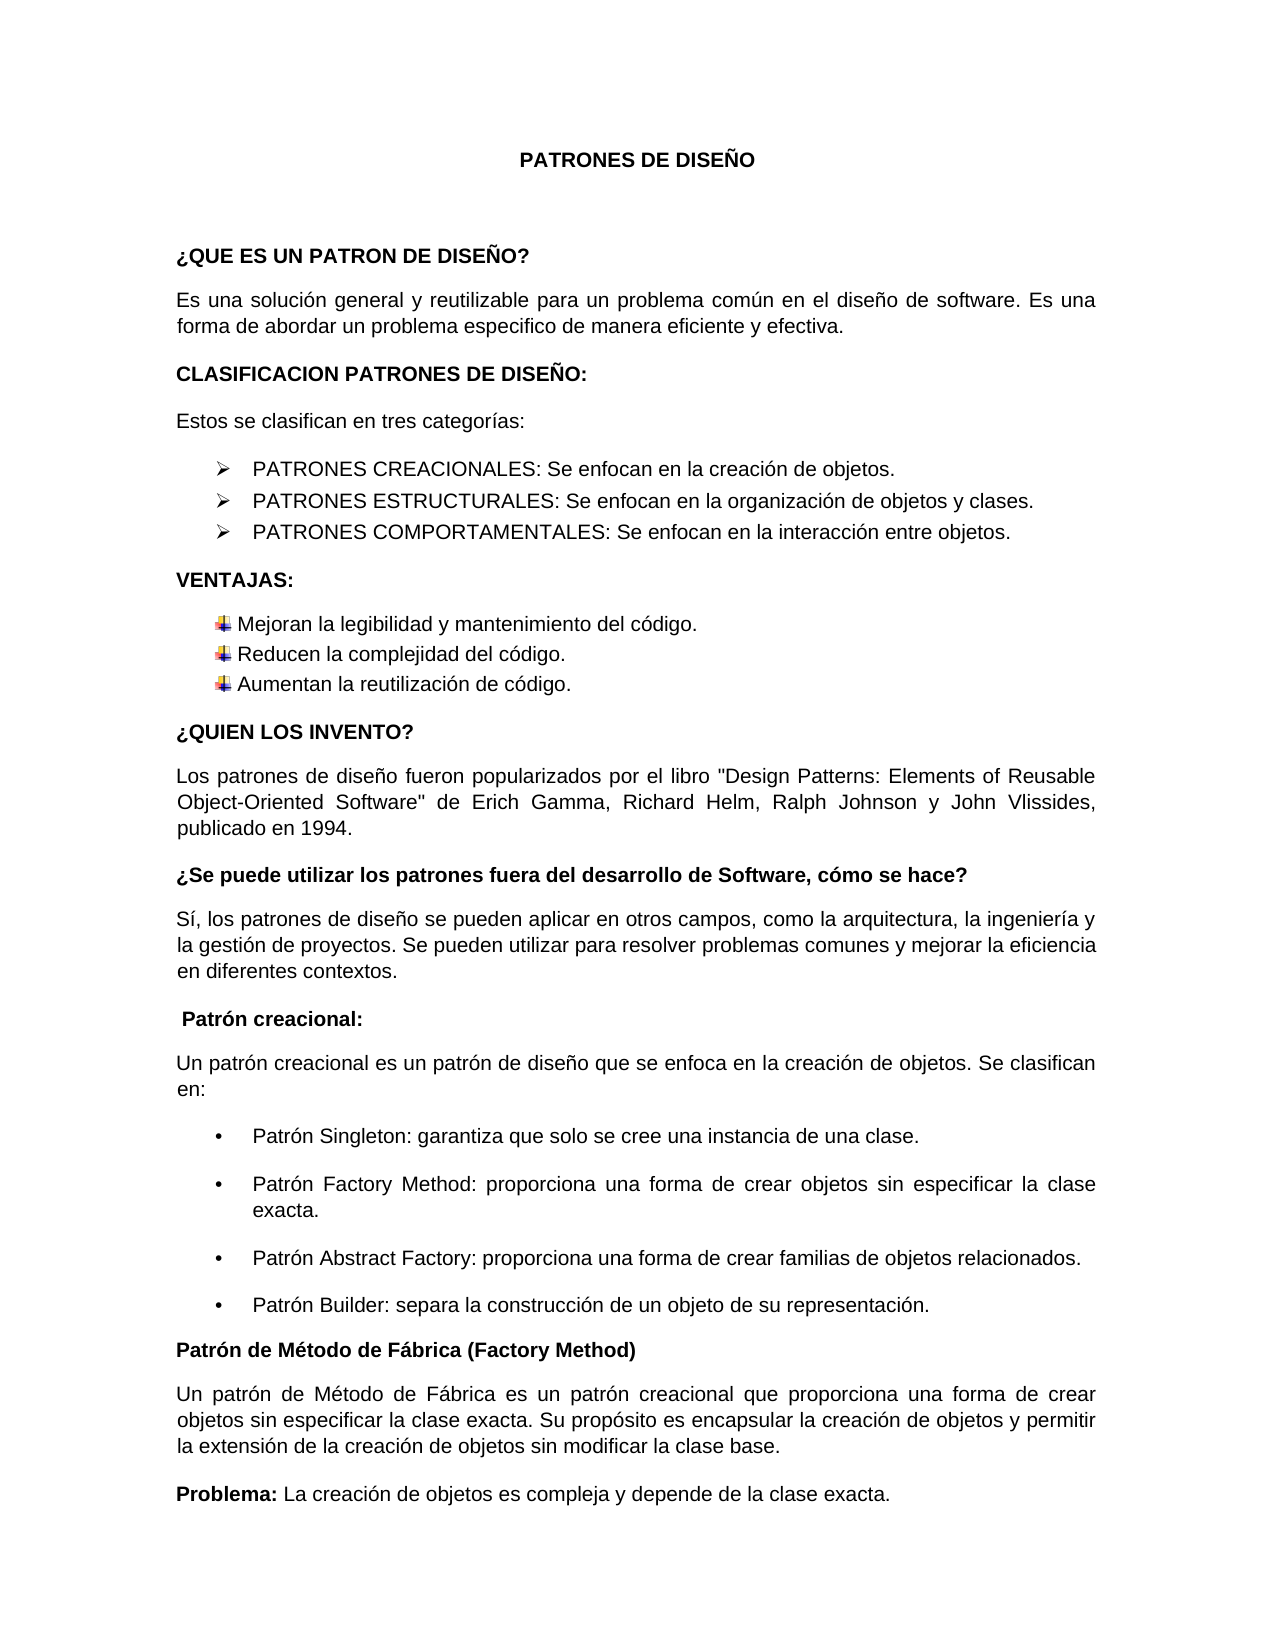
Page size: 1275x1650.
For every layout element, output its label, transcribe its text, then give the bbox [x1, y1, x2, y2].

text Estos se clasifican en tres categorías: [176, 409, 1098, 433]
list PATRONES COMPORTAMENTALES: Se enfocan en la interacción entre objetos. [215, 520, 1098, 544]
list Patrón Singleton: garantiza que solo se cree una instancia de una clase. [215, 1124, 1098, 1148]
picture [214, 615, 232, 632]
text Mejoran la legibilidad y mantenimiento del código. [215, 612, 1098, 636]
text ¿Se puede utilizar los patrones fuera del desarrollo de Software, cómo se hace? [176, 863, 1098, 887]
list Patrón Abstract Factory: proporciona una forma de crear familias de objetos relacionados. [215, 1246, 1098, 1269]
list Patrón Builder: separa la construcción de un objeto de su representación. [215, 1293, 1098, 1317]
text Patrón de Método de Fábrica (Factory Method) [176, 1338, 1098, 1362]
list PATRONES ESTRUCTURALES: Se enfocan en la organización de objetos y clases. [215, 489, 1098, 513]
text CLASIFICACION PATRONES DE DISEÑO: [176, 361, 1098, 385]
list PATRONES CREACIONALES: Se enfocan en la creación de objetos. [215, 457, 1098, 481]
text ¿QUIEN LOS INVENTO? [176, 719, 1098, 743]
text ¿QUE ES UN PATRON DE DISEÑO? [176, 244, 1098, 268]
picture [214, 674, 232, 692]
text Un patrón creacional es un patrón de diseño que se enfoca en la creación de objetos. Se clasifican en: [176, 1051, 1098, 1101]
picture [214, 645, 232, 662]
text Problema: La creación de objetos es compleja y depende de la clase exacta. [176, 1481, 1098, 1505]
list Patrón Factory Method: proporciona una forma de crear objetos sin especificar la clase exacta. [215, 1172, 1098, 1222]
text PATRONES DE DISEÑO [177, 148, 1097, 172]
text VENTAJAS: [176, 568, 1098, 592]
text Un patrón de Método de Fábrica es un patrón creacional que proporciona una forma de crear objetos sin especificar la clase exacta. Su propósito es encapsular la creación de objetos y permitir la extensión de la creación de objetos sin modificar la clase base. [176, 1382, 1098, 1458]
text Los patrones de diseño fueron popularizados por el libro "Design Patterns: Elements of Reusable Object-Oriented Software" de Erich Gamma, Richard Helm, Ralph Johnson y John Vlissides, publicado en 1994. [176, 764, 1098, 839]
text Aumentan la reutilización de código. [215, 672, 1098, 696]
text Sí, los patrones de diseño se pueden aplicar en otros campos, como la arquitectura, la ingeniería y la gestión de proyectos. Se pueden utilizar para resolver problemas comunes y mejorar la eficiencia en diferentes contextos. [176, 907, 1098, 983]
text Patrón creacional: [176, 1007, 1098, 1031]
text Reducen la complejidad del código. [215, 642, 1098, 666]
text Es una solución general y reutilizable para un problema común en el diseño de software. Es una forma de abordar un problema especifico de manera eficiente y efectiva. [176, 288, 1098, 338]
